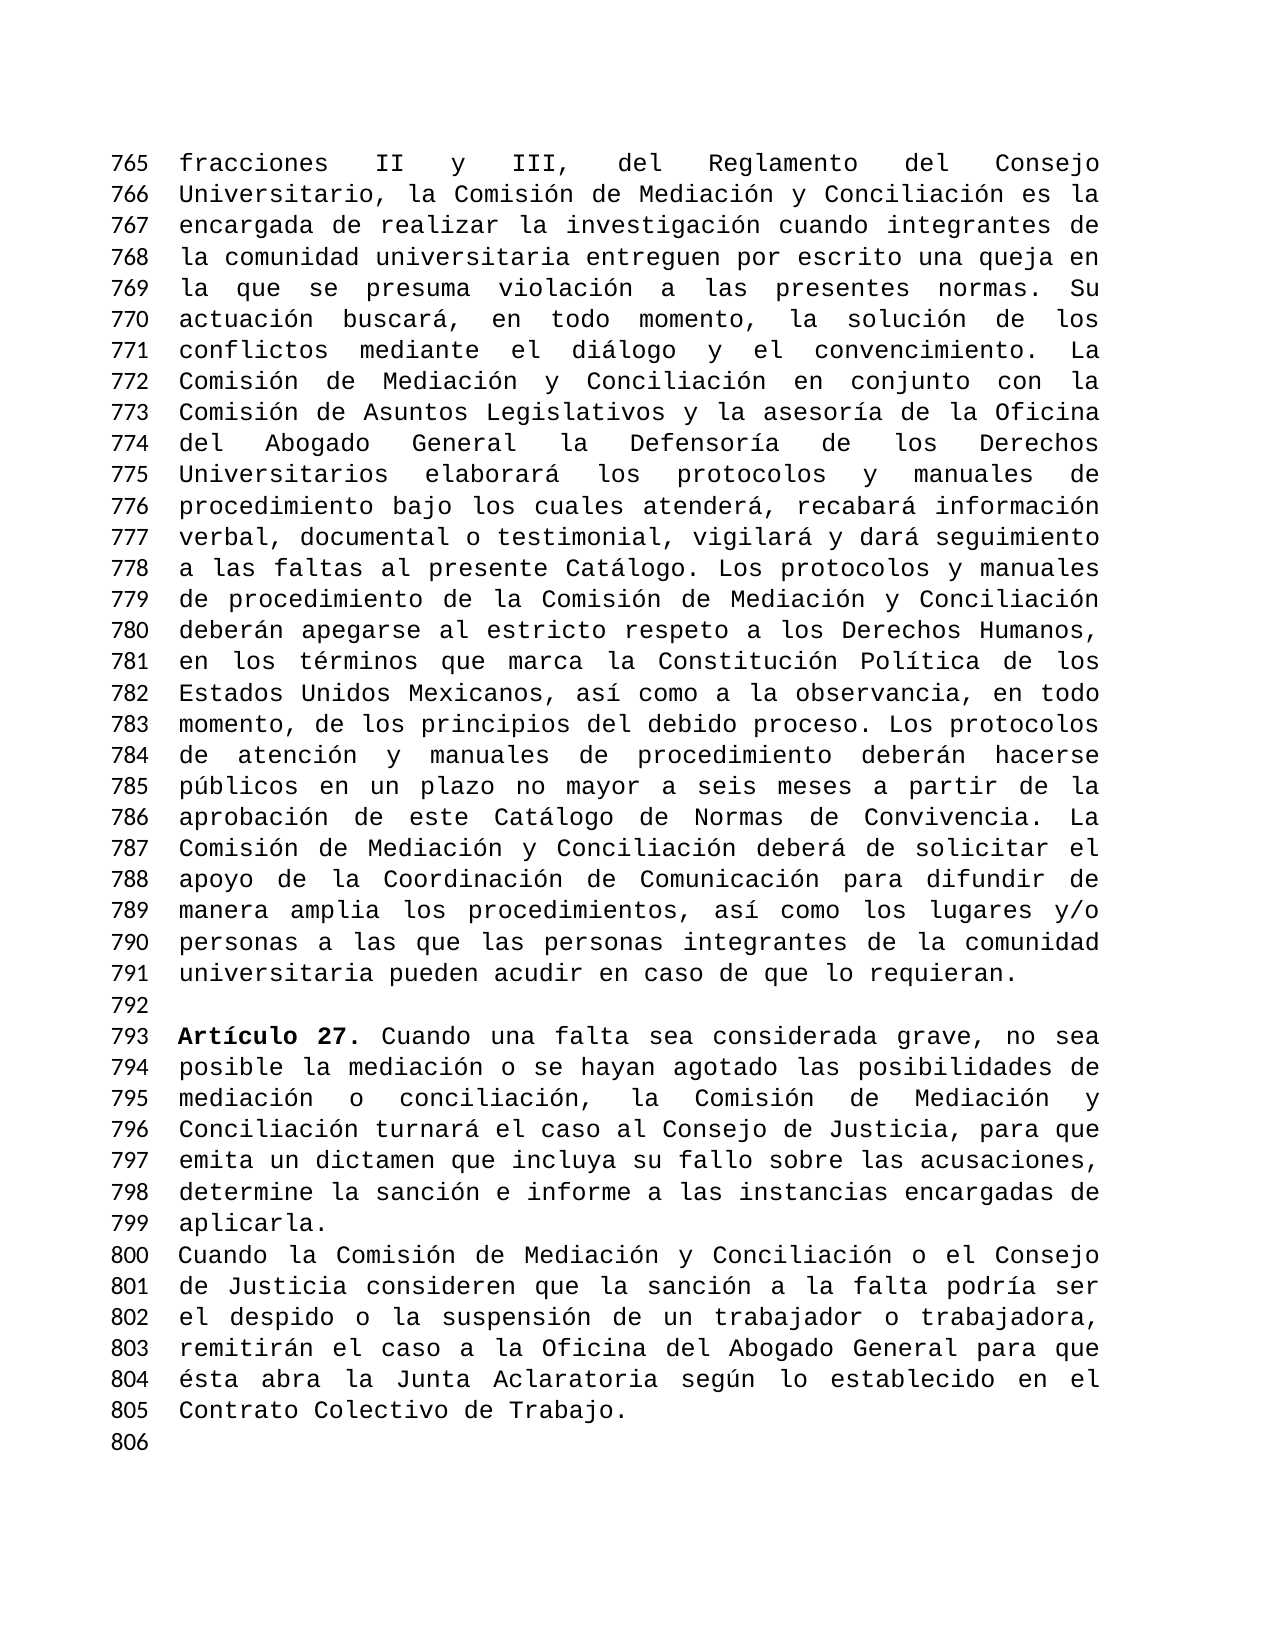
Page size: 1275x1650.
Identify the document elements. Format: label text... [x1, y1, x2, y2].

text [178, 151, 1100, 989]
text Artículo 27. Cuando una falta sea considerada grave, no sea posible la mediación o se hayan agotado las posibilidades de mediación o conciliación, la Comisión de Mediación y Conciliación turnará el caso al Consejo de Justicia, para que emita un dictamen que incluya su fallo sobre las acusaciones, determine la sanción e informe a las instancias encargadas de aplicarla. [178, 1023, 1100, 1239]
text Cuando la Comisión de Mediación y Conciliación o el Consejo de Justicia consideren que la sanción a la falta podría ser el despido o la suspensión de un trabajador o trabajadora, remitirán el caso a la Oficina del Abogado General para que ésta abra la Junta Aclaratoria según lo establecido en el Contrato Colectivo de Trabajo. [178, 1242, 1100, 1426]
